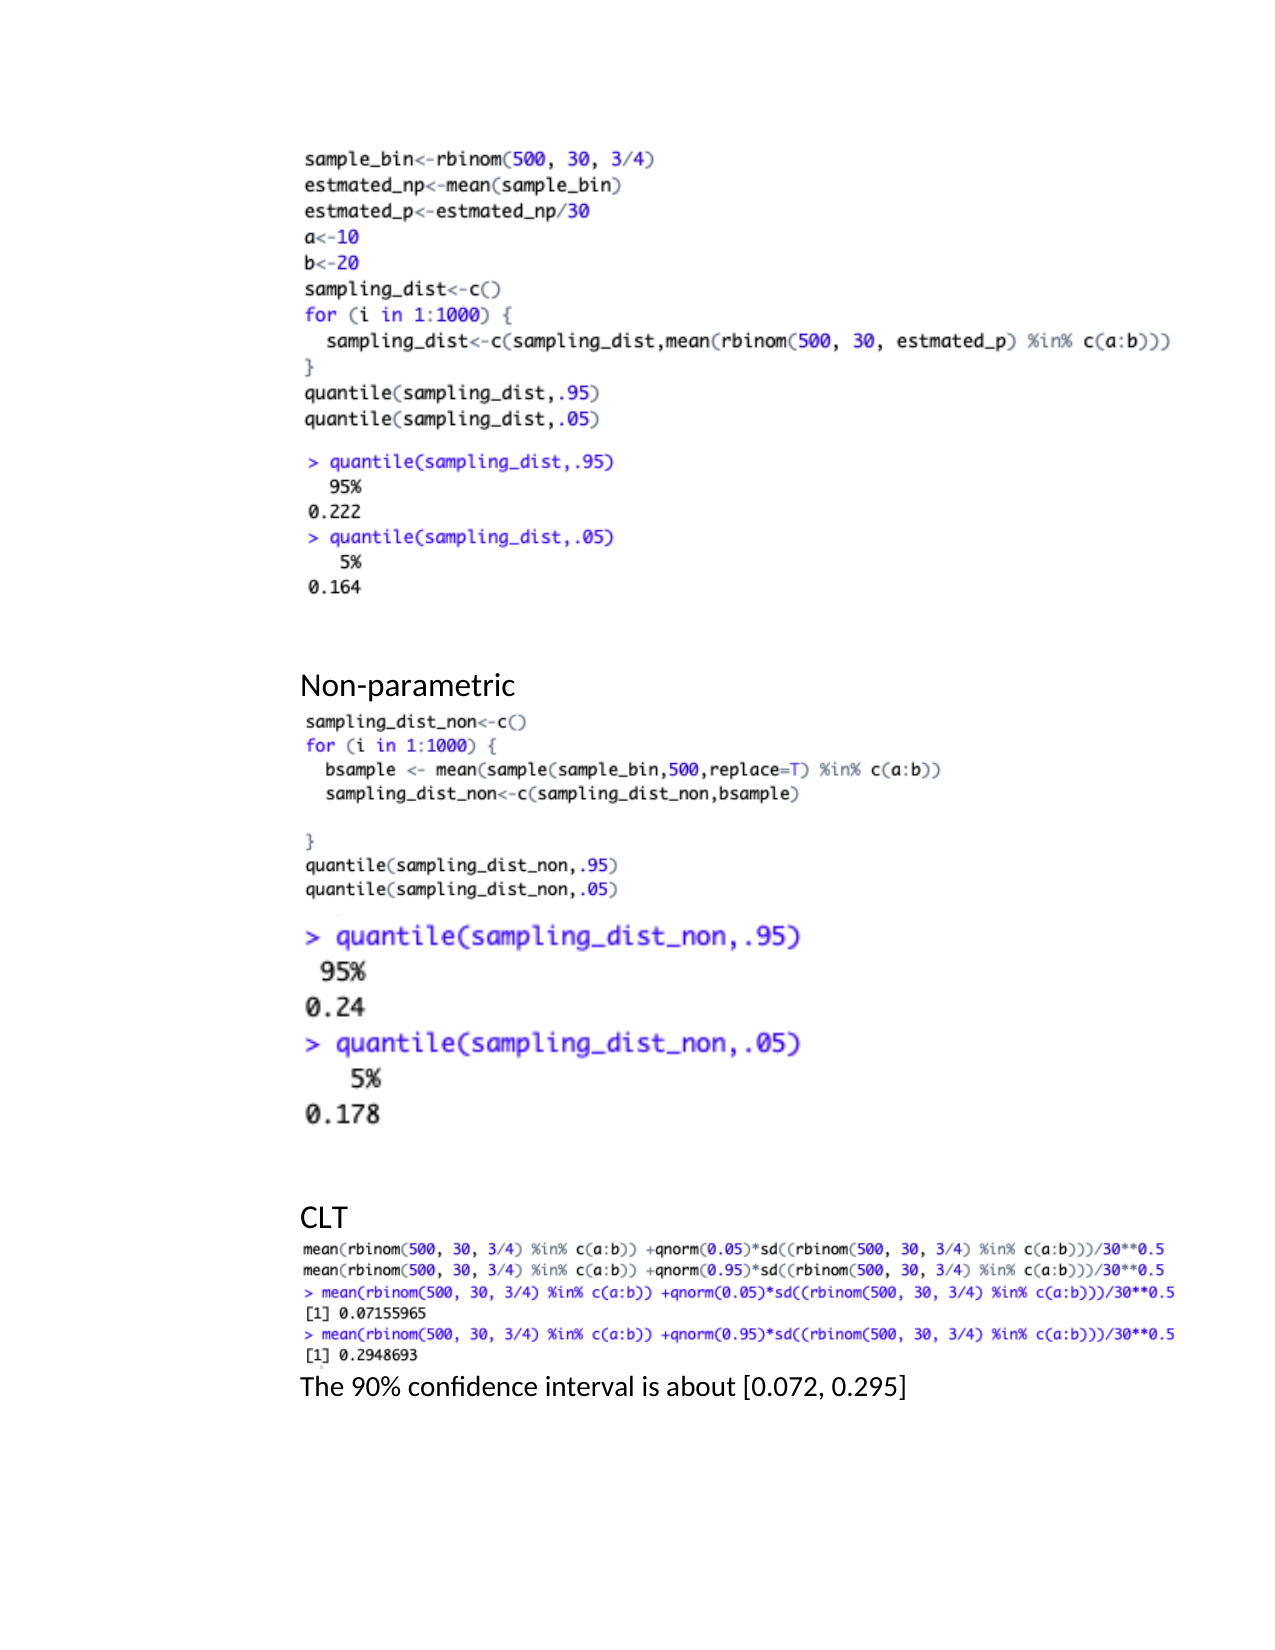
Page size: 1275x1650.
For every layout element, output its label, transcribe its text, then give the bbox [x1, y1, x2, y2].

text The 90% confidence interval is about [0.072, 0.295] [300, 1369, 975, 1404]
picture [300, 1236, 1198, 1369]
picture [300, 150, 1231, 598]
picture [300, 704, 959, 1130]
text CLT [300, 1196, 975, 1236]
text Non-parametric [300, 664, 975, 705]
